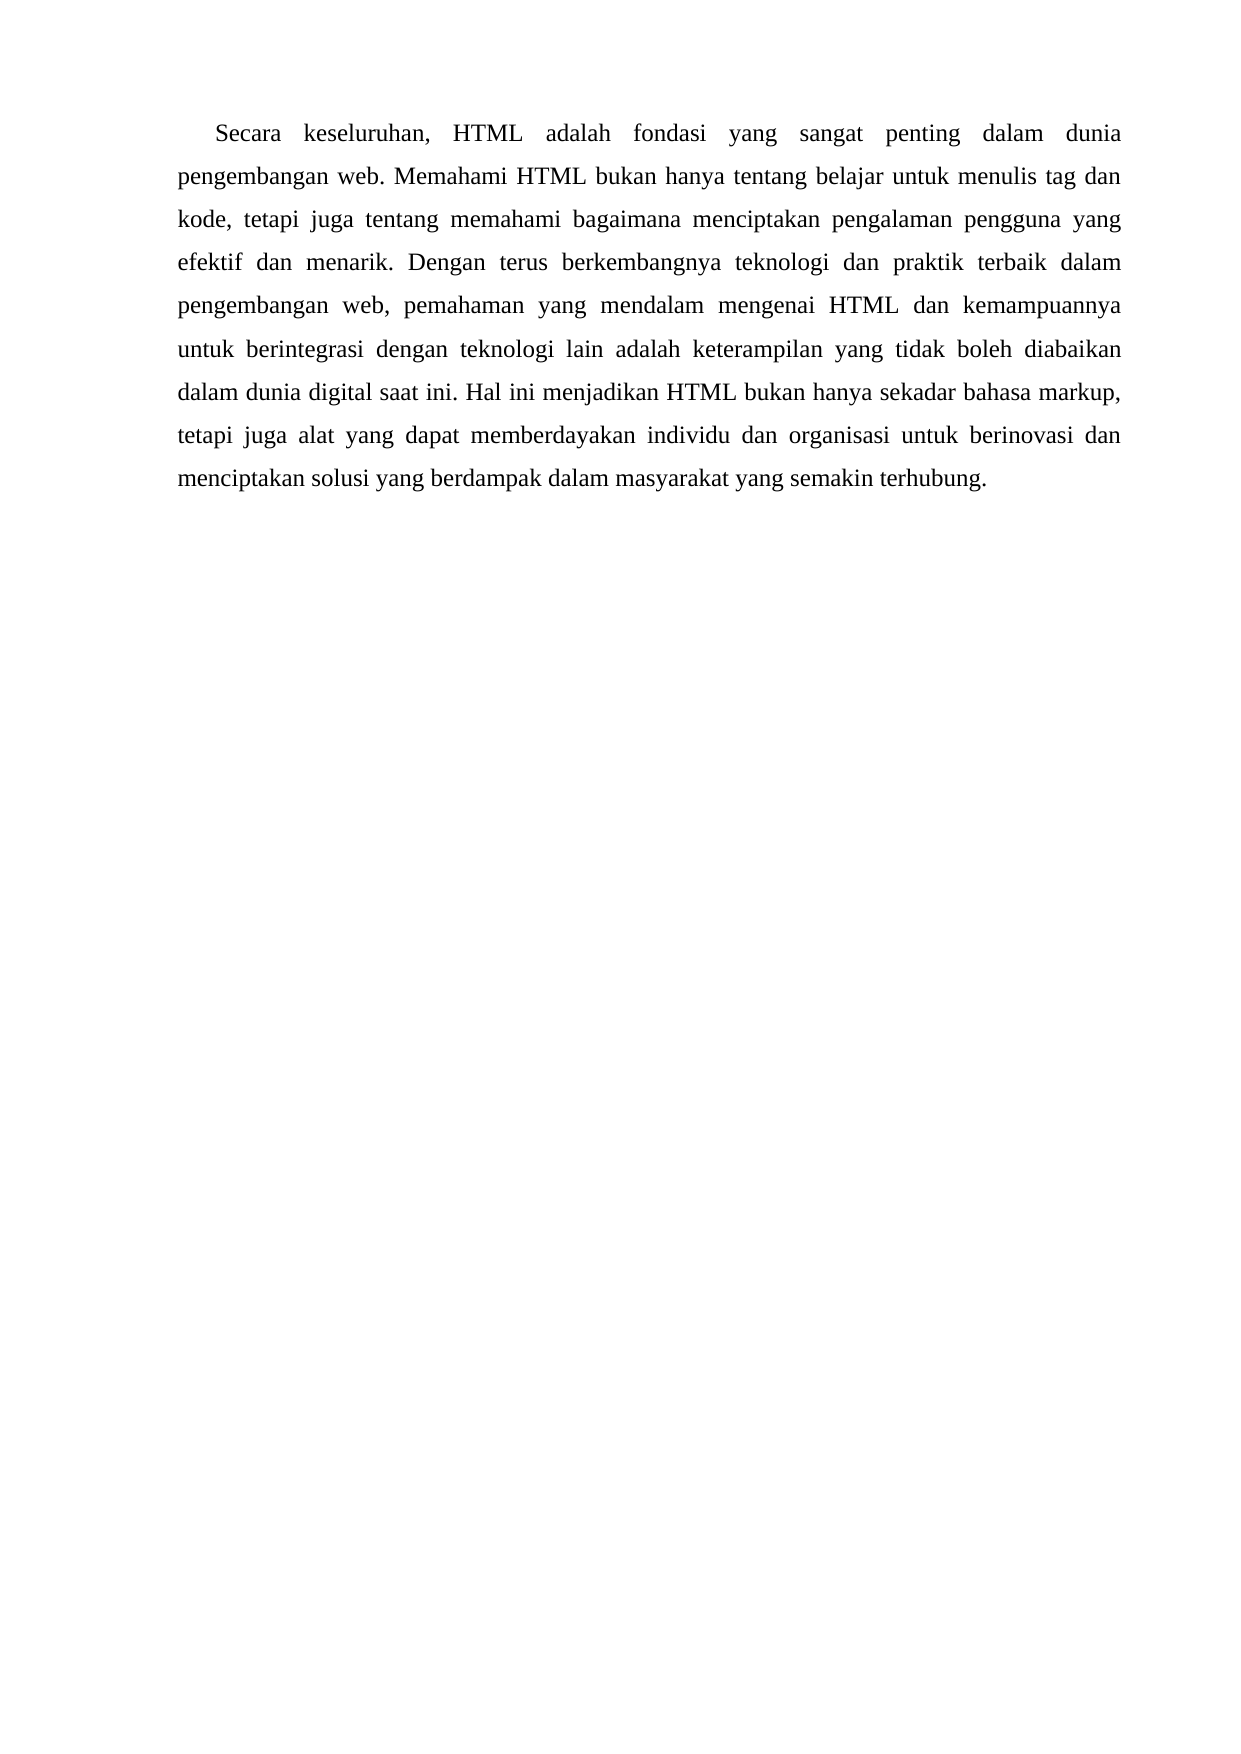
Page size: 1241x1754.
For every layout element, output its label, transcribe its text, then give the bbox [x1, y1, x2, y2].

text Secara keseluruhan, HTML adalah fondasi yang sangat penting dalam dunia pengembangan web. Memahami HTML bukan hanya tentang belajar untuk menulis tag dan kode, tetapi juga tentang memahami bagaimana menciptakan pengalaman pengguna yang efektif dan menarik. Dengan terus berkembangnya teknologi dan praktik terbaik dalam pengembangan web, pemahaman yang mendalam mengenai HTML dan kemampuannya untuk berintegrasi dengan teknologi lain adalah keterampilan yang tidak boleh diabaikan dalam dunia digital saat ini. Hal ini menjadikan HTML bukan hanya sekadar bahasa markup, tetapi juga alat yang dapat memberdayakan individu dan organisasi untuk berinovasi dan menciptakan solusi yang berdampak dalam masyarakat yang semakin terhubung. [177, 118, 1122, 492]
